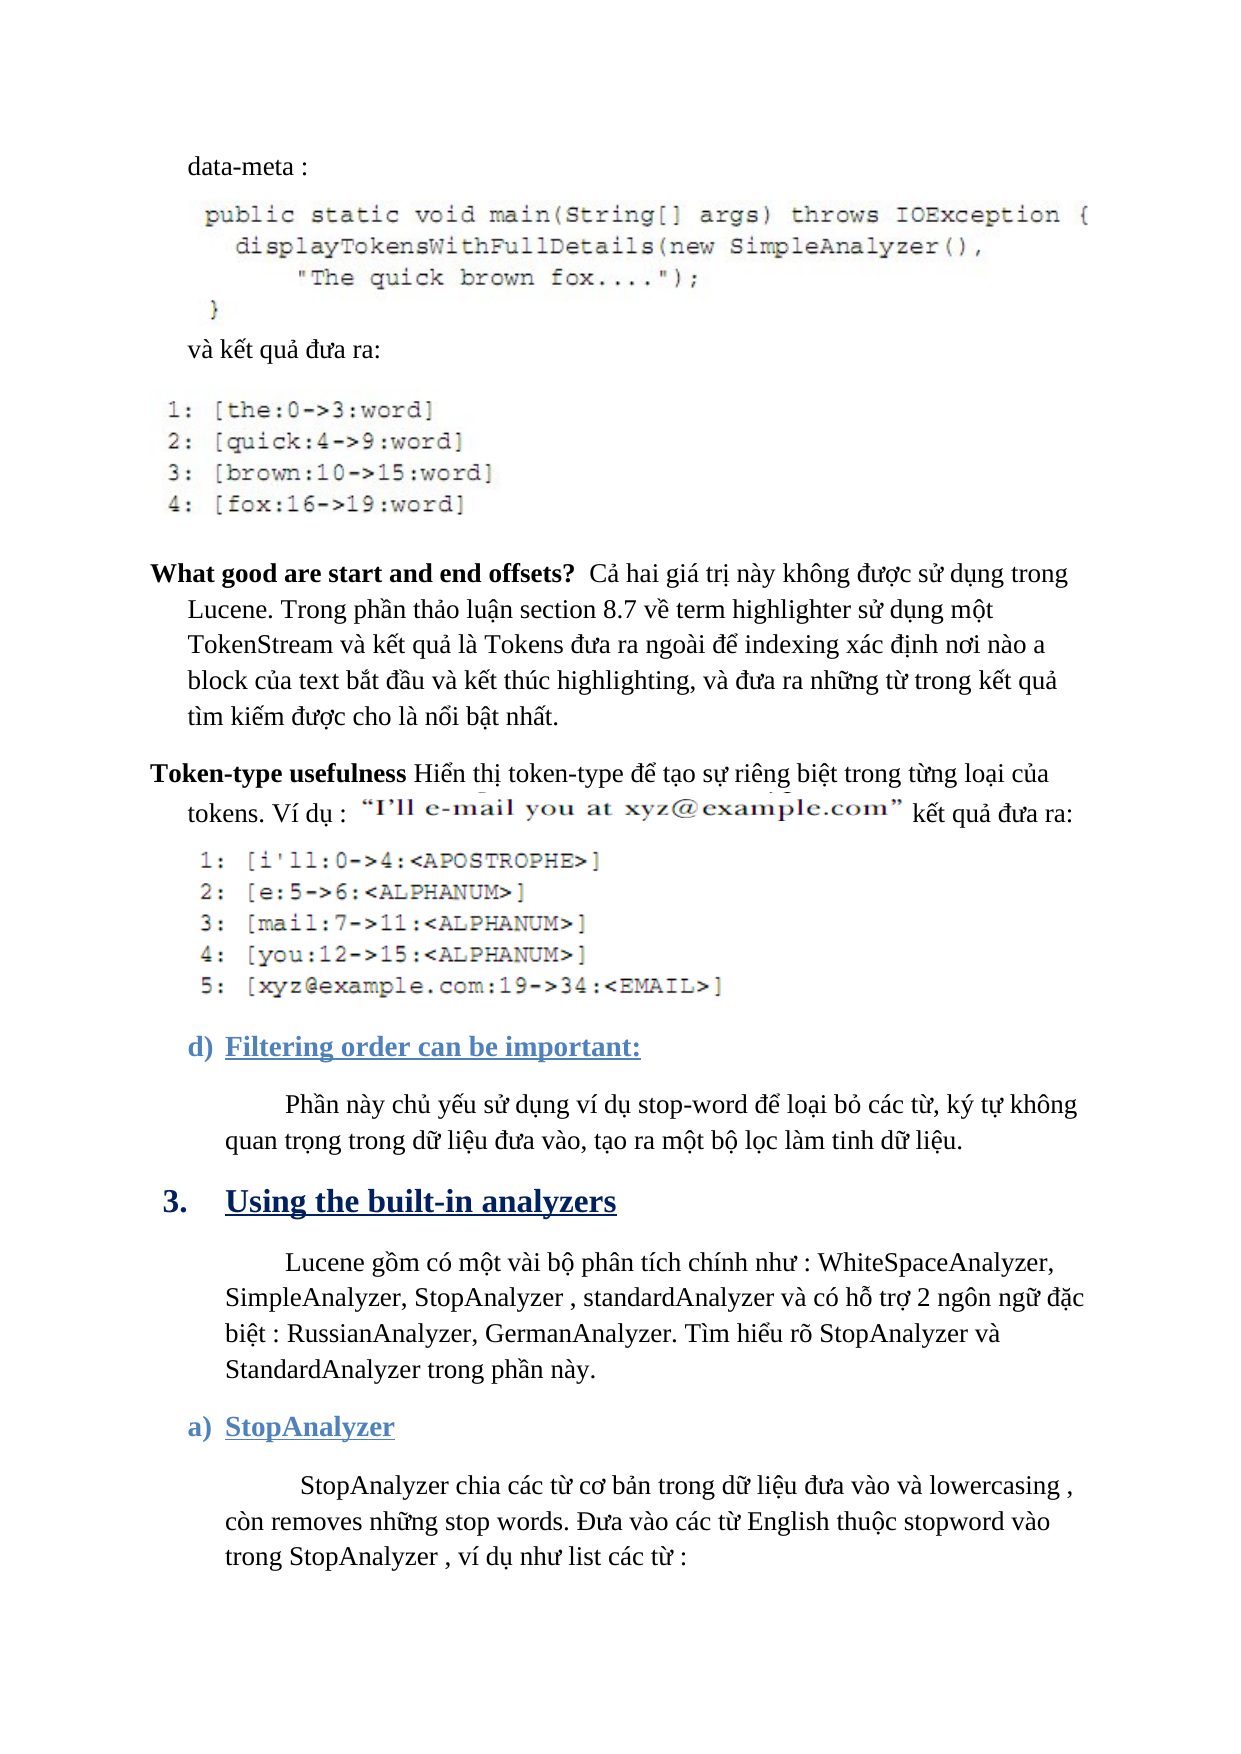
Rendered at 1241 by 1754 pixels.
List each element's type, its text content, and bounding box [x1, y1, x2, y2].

subtitle Filtering order can be important: [187, 1029, 1090, 1063]
picture [187, 200, 1108, 329]
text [150, 150, 1090, 364]
text Lucene gồm có một vài bộ phân tích chính như : WhiteSpaceAnalyzer, SimpleAnalyzer, StopAnalyzer , standardAnalyzer và có hỗ trợ 2 ngôn ngữ đặc biệt : RussianAnalyzer, GermanAnalyzer. Tìm hiểu rõ StopAnalyzer và StandardAnalyzer trong phần này. [225, 1246, 1090, 1384]
subtitle StopAnalyzer [187, 1409, 1090, 1443]
picture [150, 389, 518, 532]
picture [187, 832, 743, 1004]
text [225, 1469, 1090, 1571]
subtitle Using the built-in analyzers [187, 1181, 1090, 1219]
text Phần này chủ yếu sử dụng ví dụ stop-word để loại bỏ các từ, ký tự không quan trọng trong dữ liệu đưa vào, tạo ra một bộ lọc làm tinh dữ liệu. [225, 1088, 1090, 1155]
text What good are start and end offsets? Cả hai giá trị này không được sử dụng trong Lucene. Trong phần thảo luận section 8.7 về term highlighter sử dụng một TokenStream và kết quả là Tokens đưa ra ngoài để indexing xác định nơi nào a block của text bắt đầu và kết thúc highlighting, và đưa ra những từ trong kết quả tìm kiếm được cho là nổi bật nhất. [150, 557, 1090, 731]
picture [353, 792, 906, 822]
